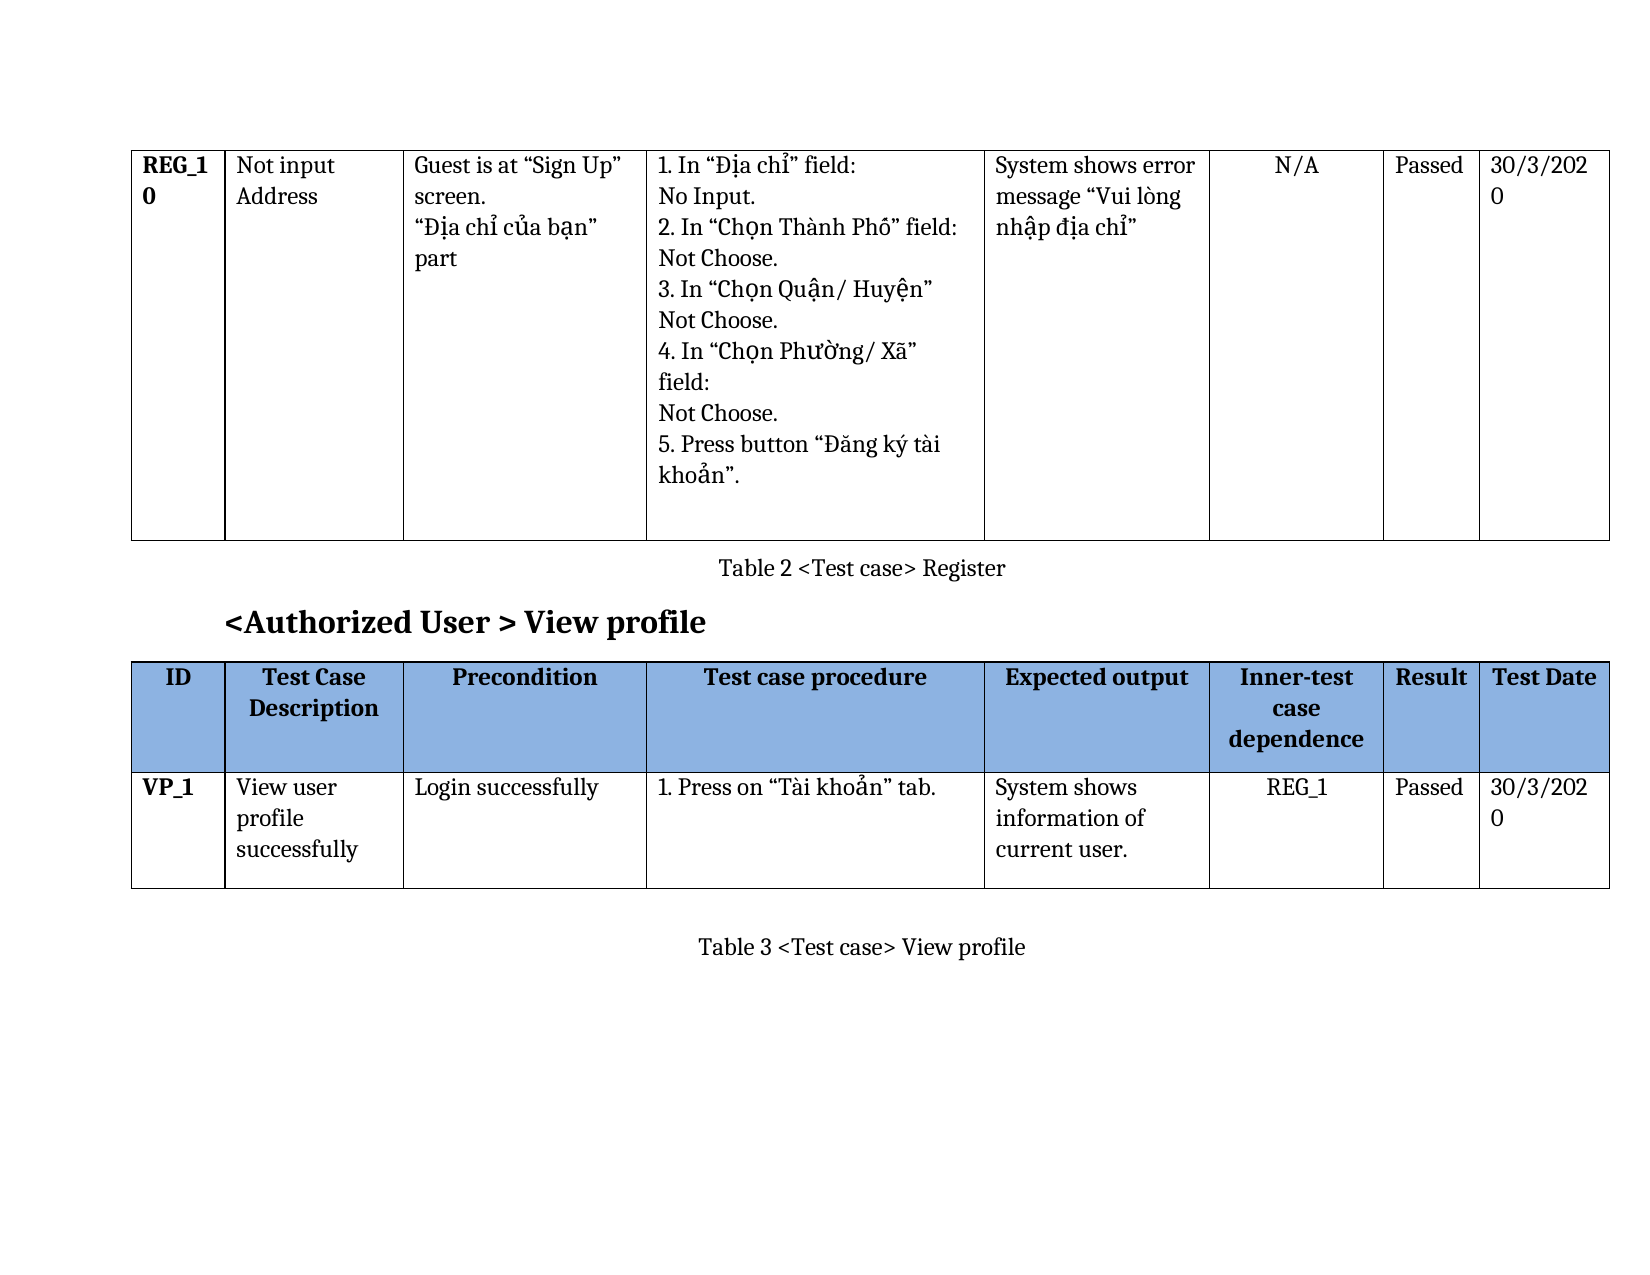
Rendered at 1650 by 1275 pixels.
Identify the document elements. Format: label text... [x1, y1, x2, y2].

table_cell View user profile successfully [226, 773, 403, 888]
subtitle <Authorized User > View profile [150, 603, 1500, 642]
table_header Precondition [404, 663, 646, 772]
table_cell N/A [1210, 151, 1383, 540]
table_cell Passed [1384, 773, 1479, 888]
table_cell 1. In “Địa chỉ” field: No Input. 2. In “Chọn Thành Phố” field: Not Choose. 3. In “Chọn Quận/ Huyện” Not Choose. 4. In “Chọn Phường/ Xã” field: Not Choose. 5. Press button “Đăng ký tài khoản”. [647, 151, 984, 540]
table_cell 1. Press on “Tài khoản” tab. [647, 773, 984, 888]
table_cell Passed [1384, 151, 1479, 540]
table_header Test Date [1480, 663, 1609, 772]
table_header ID [132, 663, 224, 772]
table_header Result [1384, 663, 1479, 772]
text Table 3 <Test case> View profile [150, 933, 1500, 962]
table_cell Not input Address [226, 151, 403, 540]
table_cell REG_10 [132, 151, 224, 540]
table_cell VP_1 [132, 773, 224, 888]
table_cell System shows error message “Vui lòng nhập địa chỉ” [985, 151, 1209, 540]
table_cell Login successfully [404, 773, 646, 888]
table_header Test Case Description [226, 663, 403, 772]
table_cell REG_1 [1210, 773, 1383, 888]
table_header Inner-test case dependence [1210, 663, 1383, 772]
table_header Test case procedure [647, 663, 984, 772]
table_cell System shows information of current user. [985, 773, 1209, 888]
table_header Expected output [985, 663, 1209, 772]
text Table 2 <Test case> Register [150, 554, 1500, 582]
table_cell 30/3/2020 [1480, 151, 1609, 540]
table_cell 30/3/2020 [1480, 773, 1609, 888]
table_cell Guest is at “Sign Up” screen. “Địa chỉ của bạn” part [404, 151, 646, 540]
